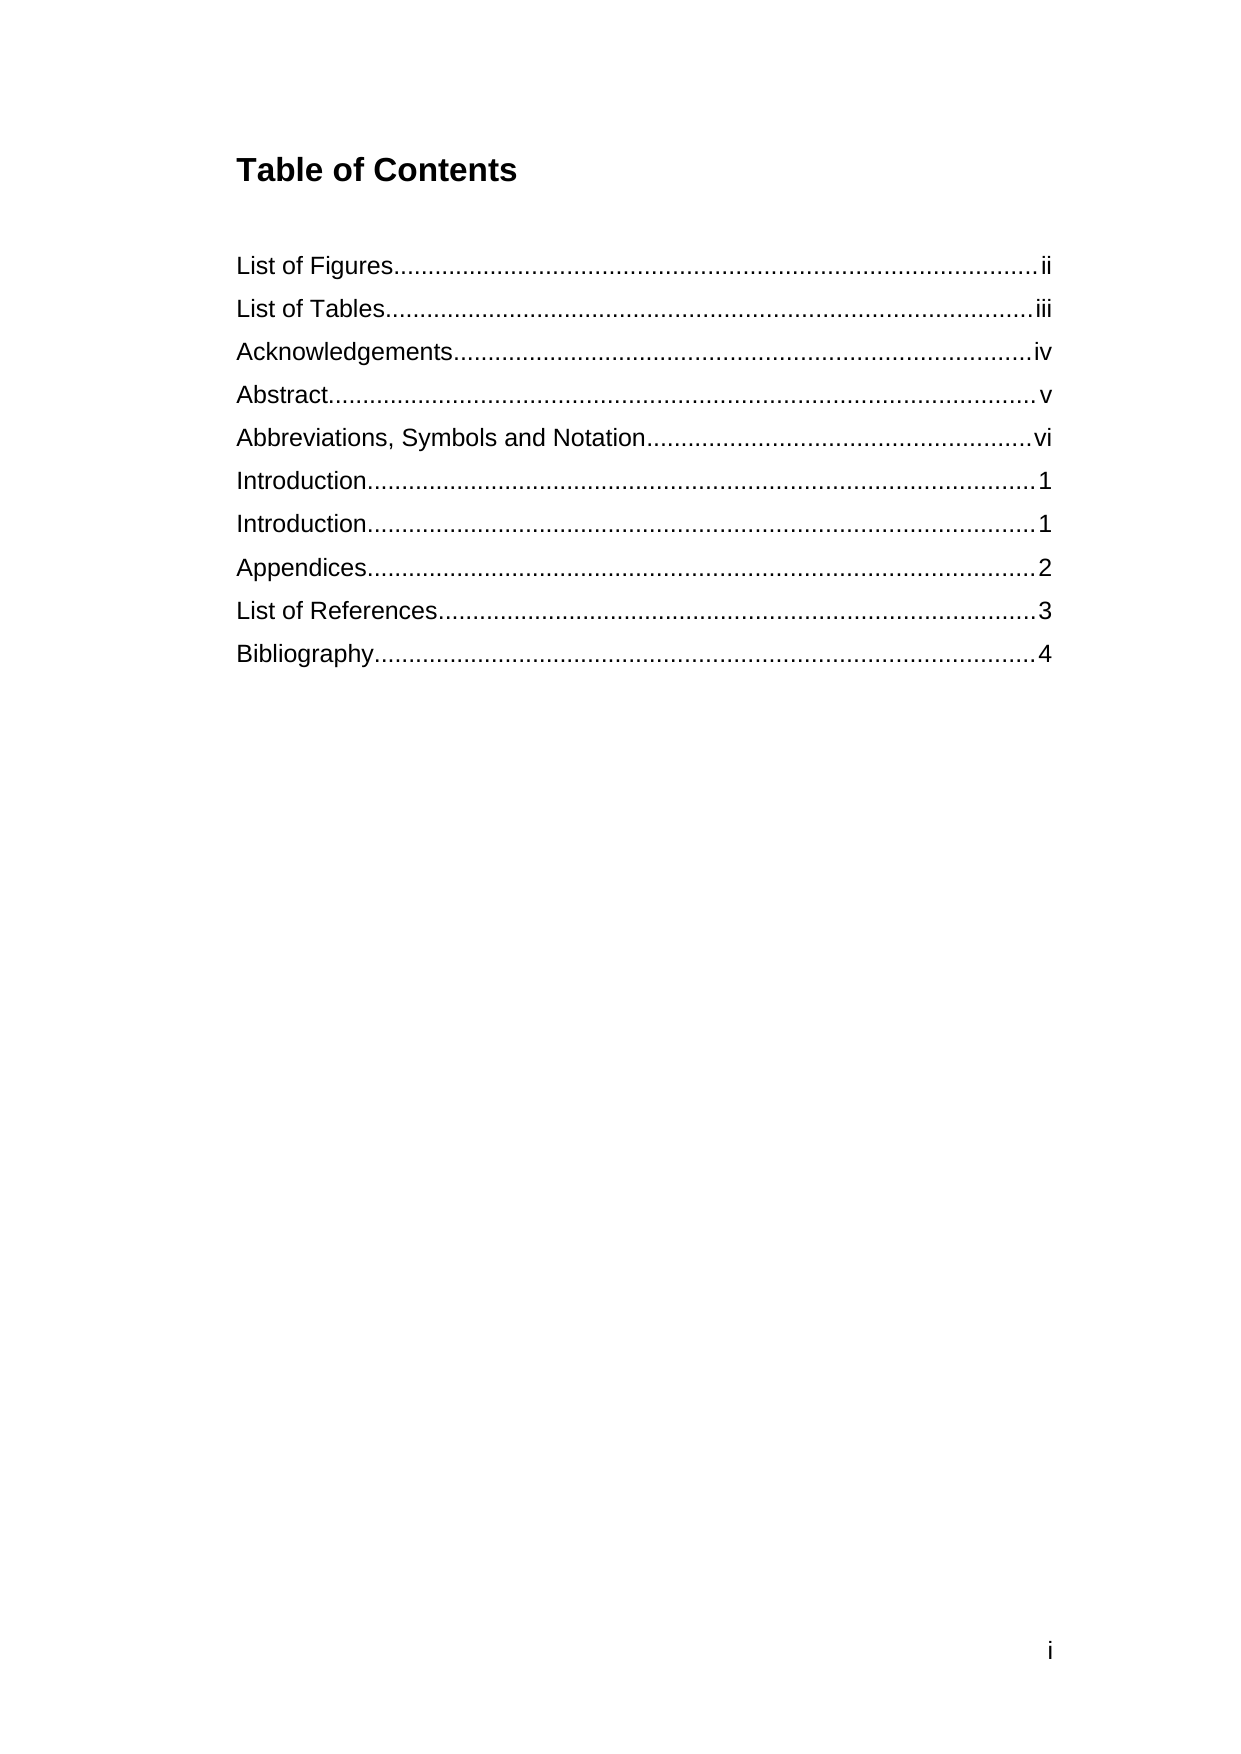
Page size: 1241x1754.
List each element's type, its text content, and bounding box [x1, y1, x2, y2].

text Table of Contents [236, 150, 1053, 188]
text Appendices 2 [236, 553, 1053, 581]
text List of References 3 [236, 596, 1053, 624]
text Introduction 1 [236, 509, 1053, 538]
text Abbreviations, Symbols and Notation vi [236, 423, 1053, 452]
text List of Tables iii [236, 294, 1053, 323]
text Abstract v [236, 380, 1053, 409]
text Bibliography 4 [236, 639, 1053, 668]
text Acknowledgements iv [236, 337, 1053, 366]
text List of Figures ii [236, 251, 1053, 279]
text Introduction 1 [236, 466, 1053, 495]
